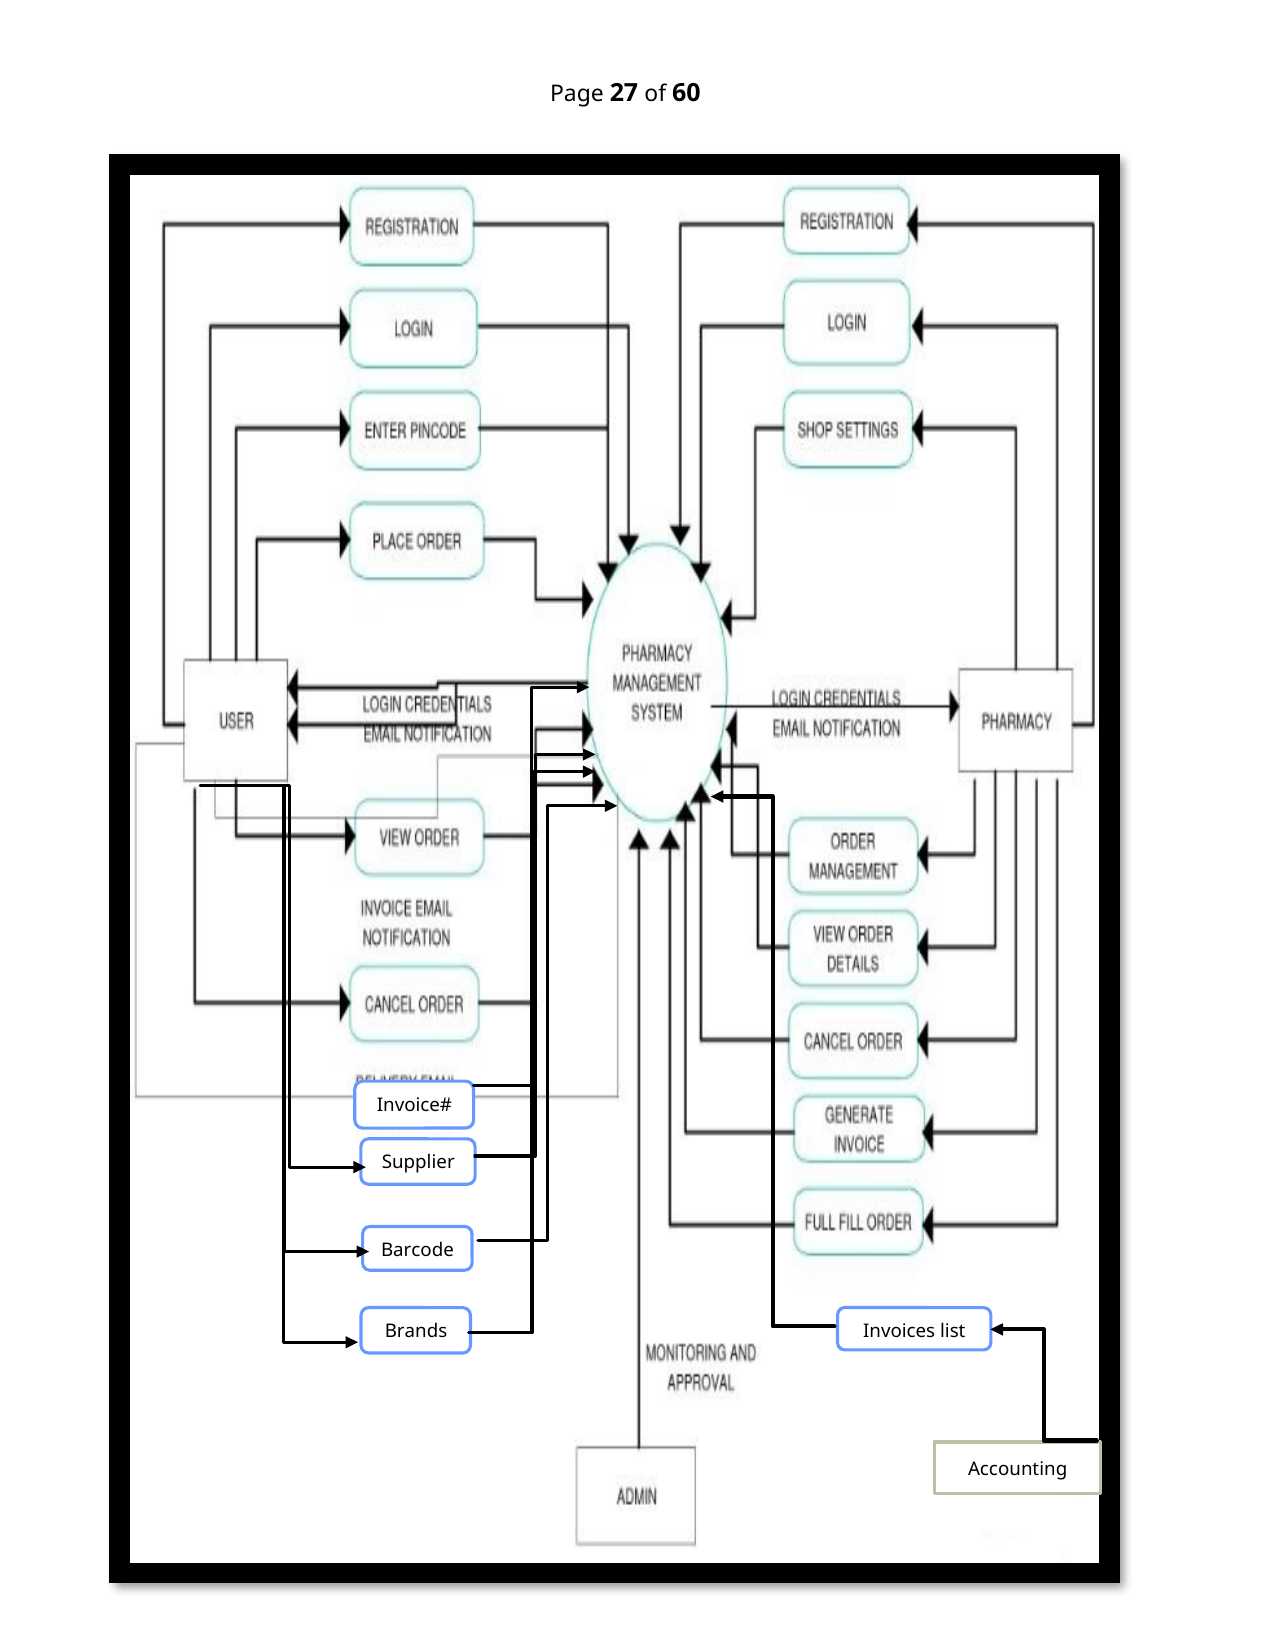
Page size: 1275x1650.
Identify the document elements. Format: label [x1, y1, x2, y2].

picture [130, 175, 1099, 1563]
